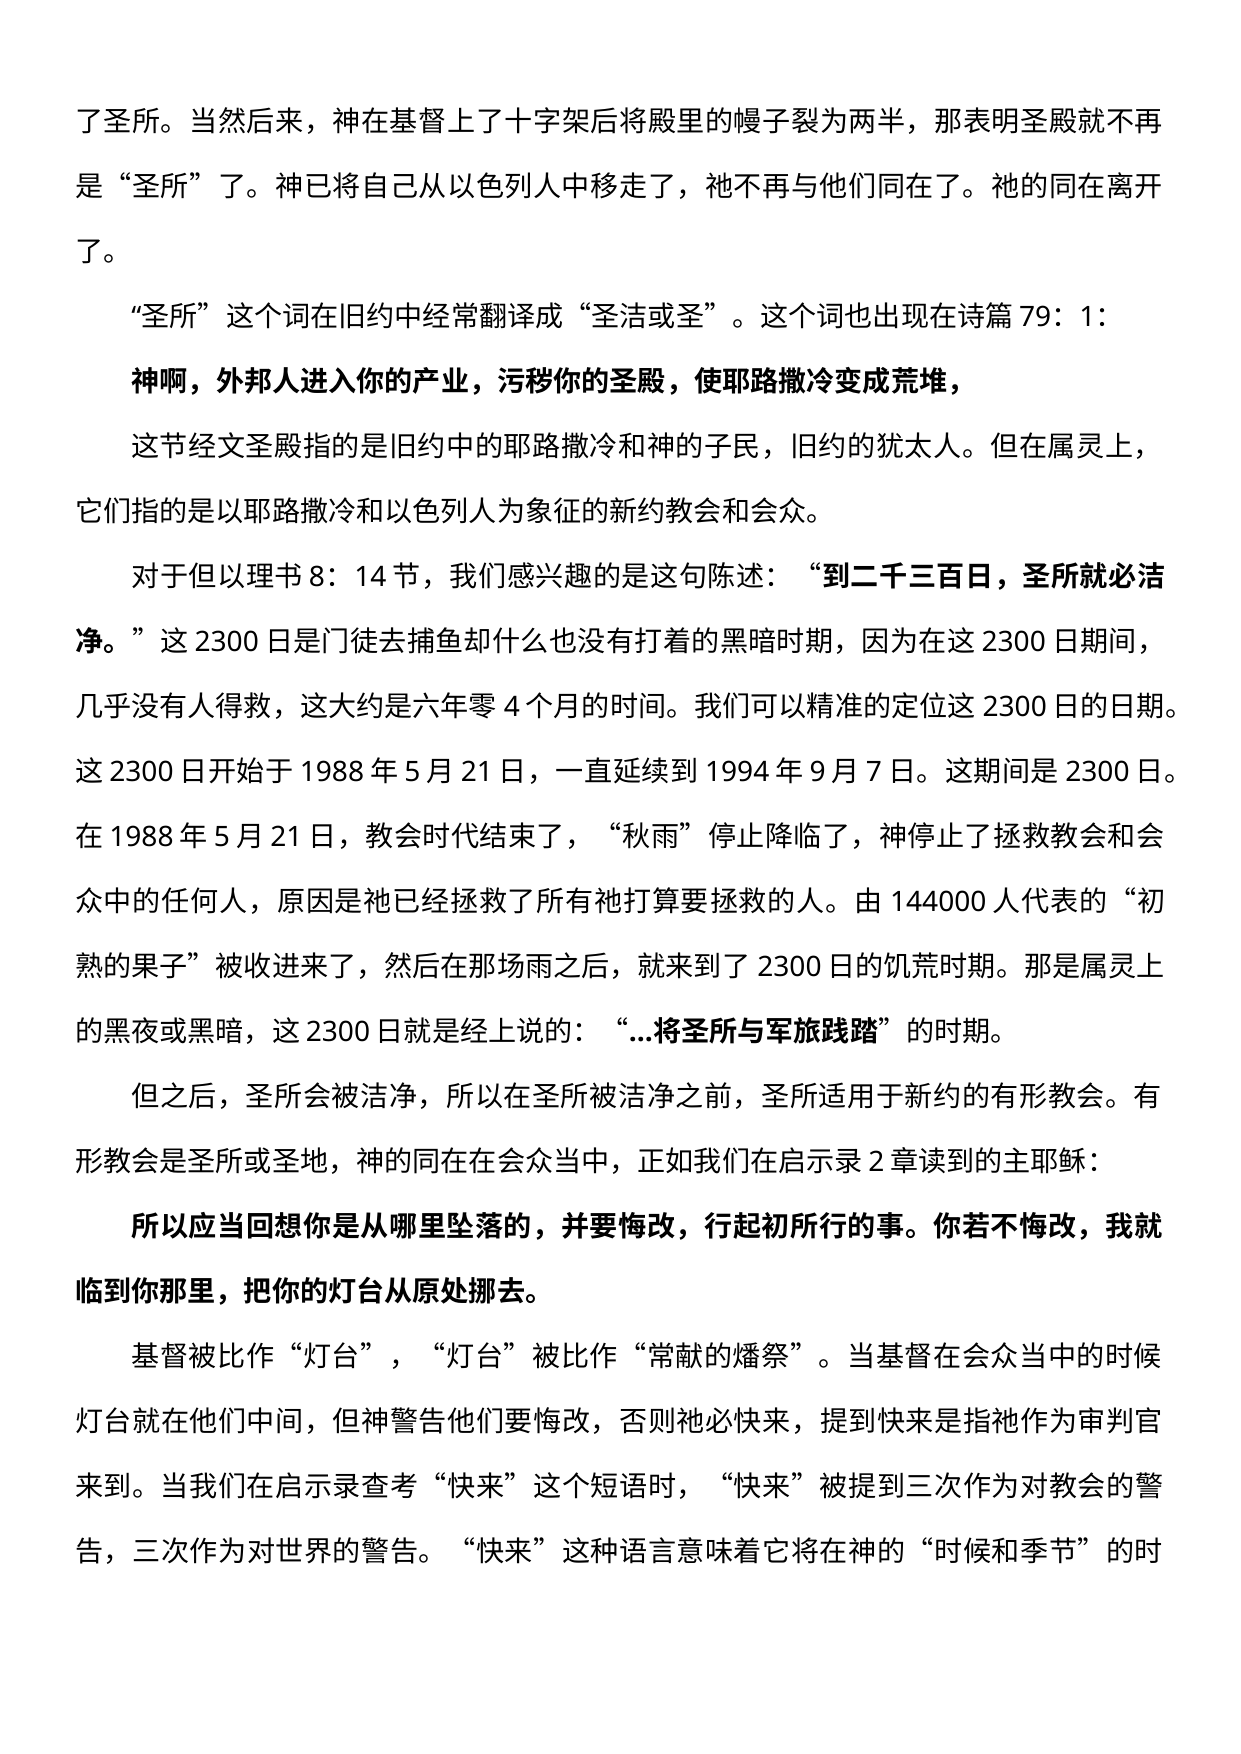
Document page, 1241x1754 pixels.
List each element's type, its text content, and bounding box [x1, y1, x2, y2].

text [75, 1321, 1165, 1581]
text “圣所”这个词在旧约中经常翻译成“圣洁或圣”。这个词也出现在诗篇79：1： [75, 281, 1165, 346]
text 但之后，圣所会被洁净，所以在圣所被洁净之前，圣所适用于新约的有形教会。有形教会是圣所或圣地，神的同在在会众当中，正如我们在启示录2章读到的主耶稣： [75, 1061, 1165, 1191]
text 对于但以理书8：14节，我们感兴趣的是这句陈述：“到二千三百日，圣所就必洁净。”这2300日是门徒去捕鱼却什么也没有打着的黑暗时期，因为在这2300日期间，几乎没有人得救，这大约是六年零4个月的时间。我们可以精准的定位这2300日的日期。这2300日开始于1988年5月21日，一直延续到1994年9月7日。这期间是2300日。在1988年5月21日，教会时代结束了，“秋雨”停止降临了，神停止了拯救教会和会众中的任何人，原因是祂已经拯救了所有祂打算要拯救的人。由144000人代表的“初熟的果子”被收进来了，然后在那场雨之后，就来到了2300日的饥荒时期。那是属灵上的黑夜或黑暗，这2300日就是经上说的：“...将圣所与军旅践踏”的时期。 [75, 541, 1165, 1061]
text 所以应当回想你是从哪里坠落的，并要悔改，行起初所行的事。你若不悔改，我就临到你那里，把你的灯台从原处挪去。 [75, 1191, 1165, 1321]
text 神啊，外邦人进入你的产业，污秽你的圣殿，使耶路撒冷变成荒堆， [75, 346, 1165, 411]
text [75, 86, 1165, 281]
text 这节经文圣殿指的是旧约中的耶路撒冷和神的子民，旧约的犹太人。但在属灵上，它们指的是以耶路撒冷和以色列人为象征的新约教会和会众。 [75, 411, 1165, 541]
